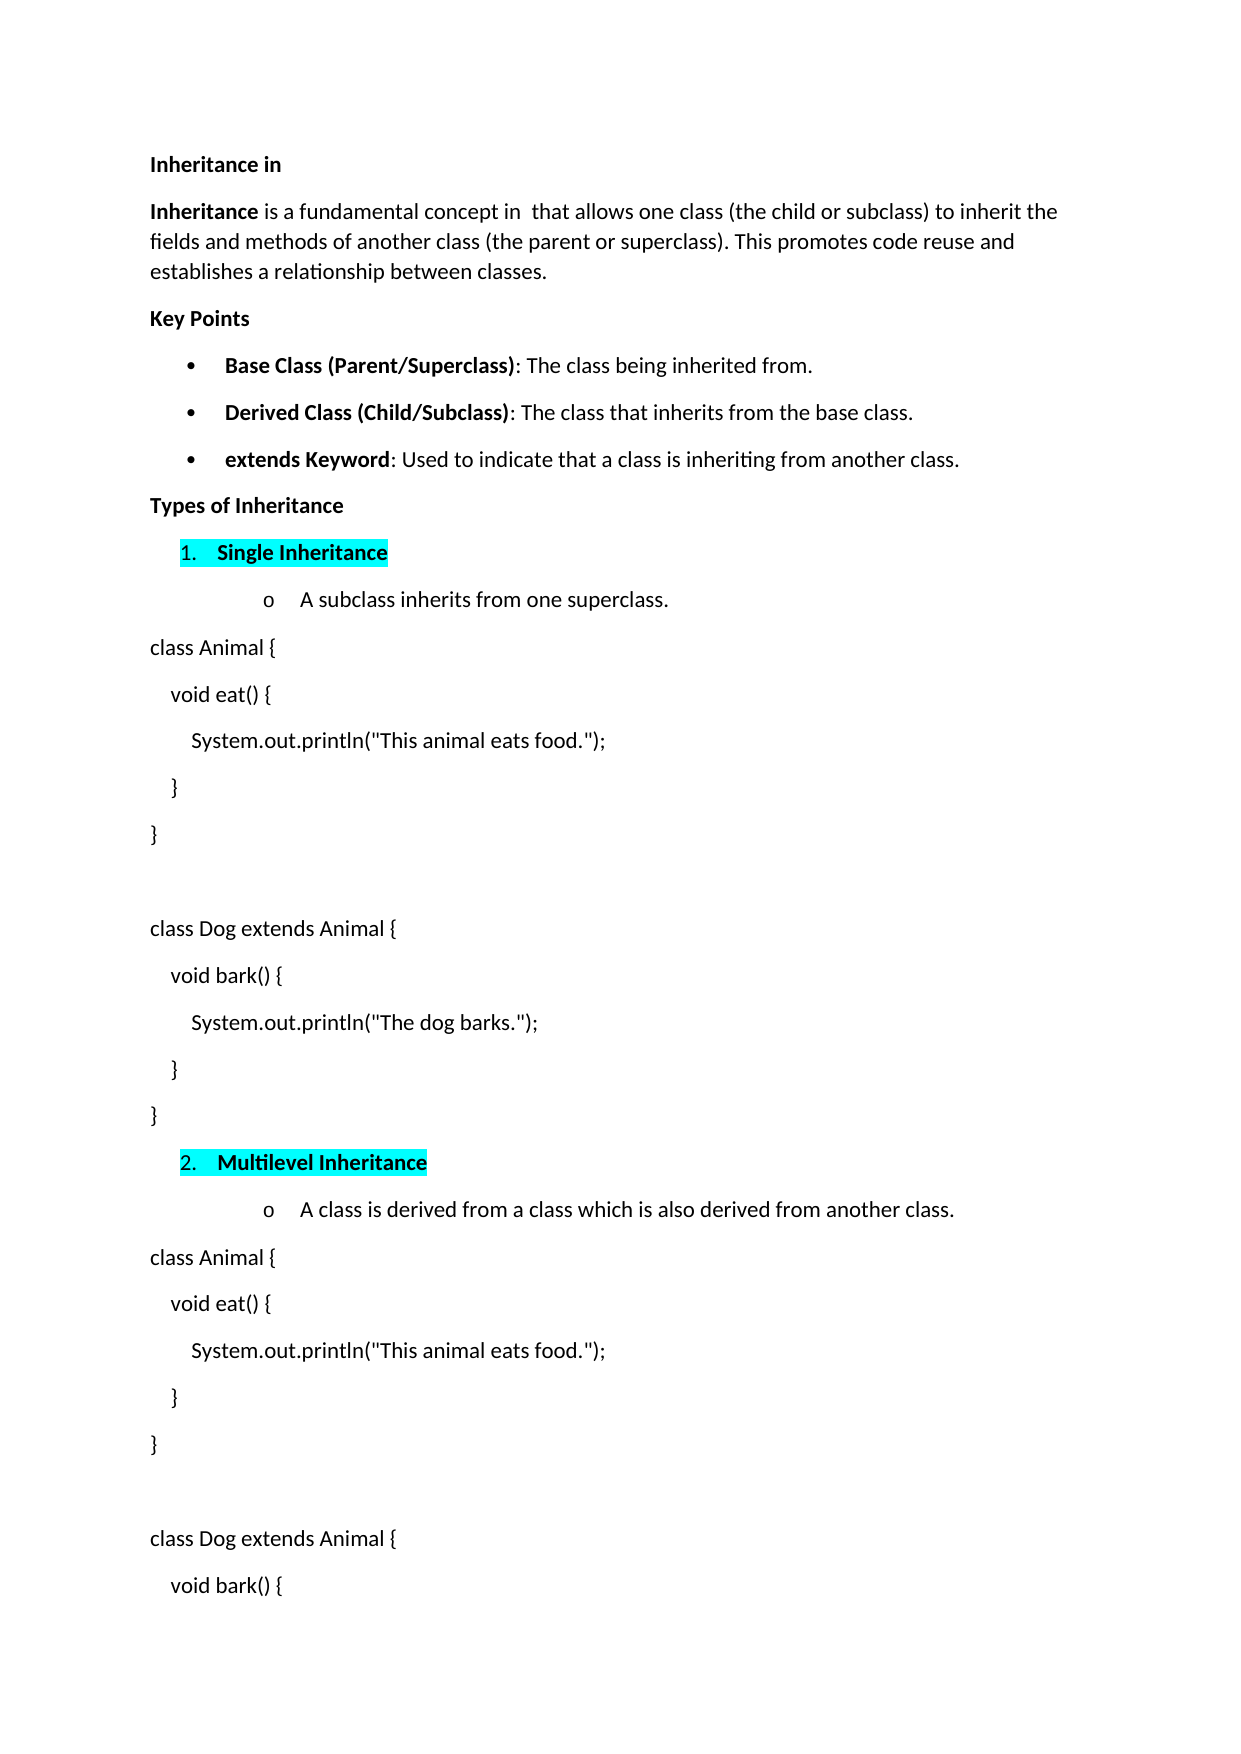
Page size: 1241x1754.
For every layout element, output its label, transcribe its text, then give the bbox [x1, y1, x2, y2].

text } [150, 1055, 1090, 1083]
text void bark() { [150, 961, 1090, 989]
text Key Points [150, 304, 1090, 332]
list Single Inheritance [179, 538, 1090, 567]
list Multilevel Inheritance [179, 1148, 1090, 1176]
text void eat() { [150, 680, 1090, 708]
text } [150, 820, 1090, 848]
text } [150, 1102, 1090, 1129]
text } [150, 773, 1090, 801]
text class Animal { [150, 1243, 1090, 1271]
list A class is derived from a class which is also derived from another class. [262, 1195, 1090, 1224]
text System.out.println("This animal eats food."); [150, 727, 1090, 754]
text System.out.println("This animal eats food."); [150, 1336, 1090, 1364]
list Derived Class (Child/Subclass): The class that inherits from the base class. [187, 398, 1090, 426]
text void bark() { [150, 1571, 1090, 1599]
text } [150, 1430, 1090, 1458]
list extends Keyword: Used to indicate that a class is inheriting from another class. [187, 445, 1090, 473]
text } [150, 1383, 1090, 1411]
text void eat() { [150, 1289, 1090, 1318]
list A subclass inherits from one superclass. [262, 585, 1090, 614]
text Inheritance is a fundamental concept in that allows one class (the child or subclass) to inherit the fields and methods of another class (the parent or superclass). This promotes code reuse and establishes a relationship between classes. [150, 197, 1090, 285]
list Base Class (Parent/Superclass): The class being inherited from. [187, 351, 1090, 379]
text class Animal { [150, 633, 1090, 661]
text class Dog extends Animal { [150, 1524, 1090, 1552]
text class Dog extends Animal { [150, 914, 1090, 942]
text Inheritance in [150, 150, 1090, 178]
text Types of Inheritance [150, 492, 1090, 520]
text System.out.println("The dog barks."); [150, 1008, 1090, 1036]
